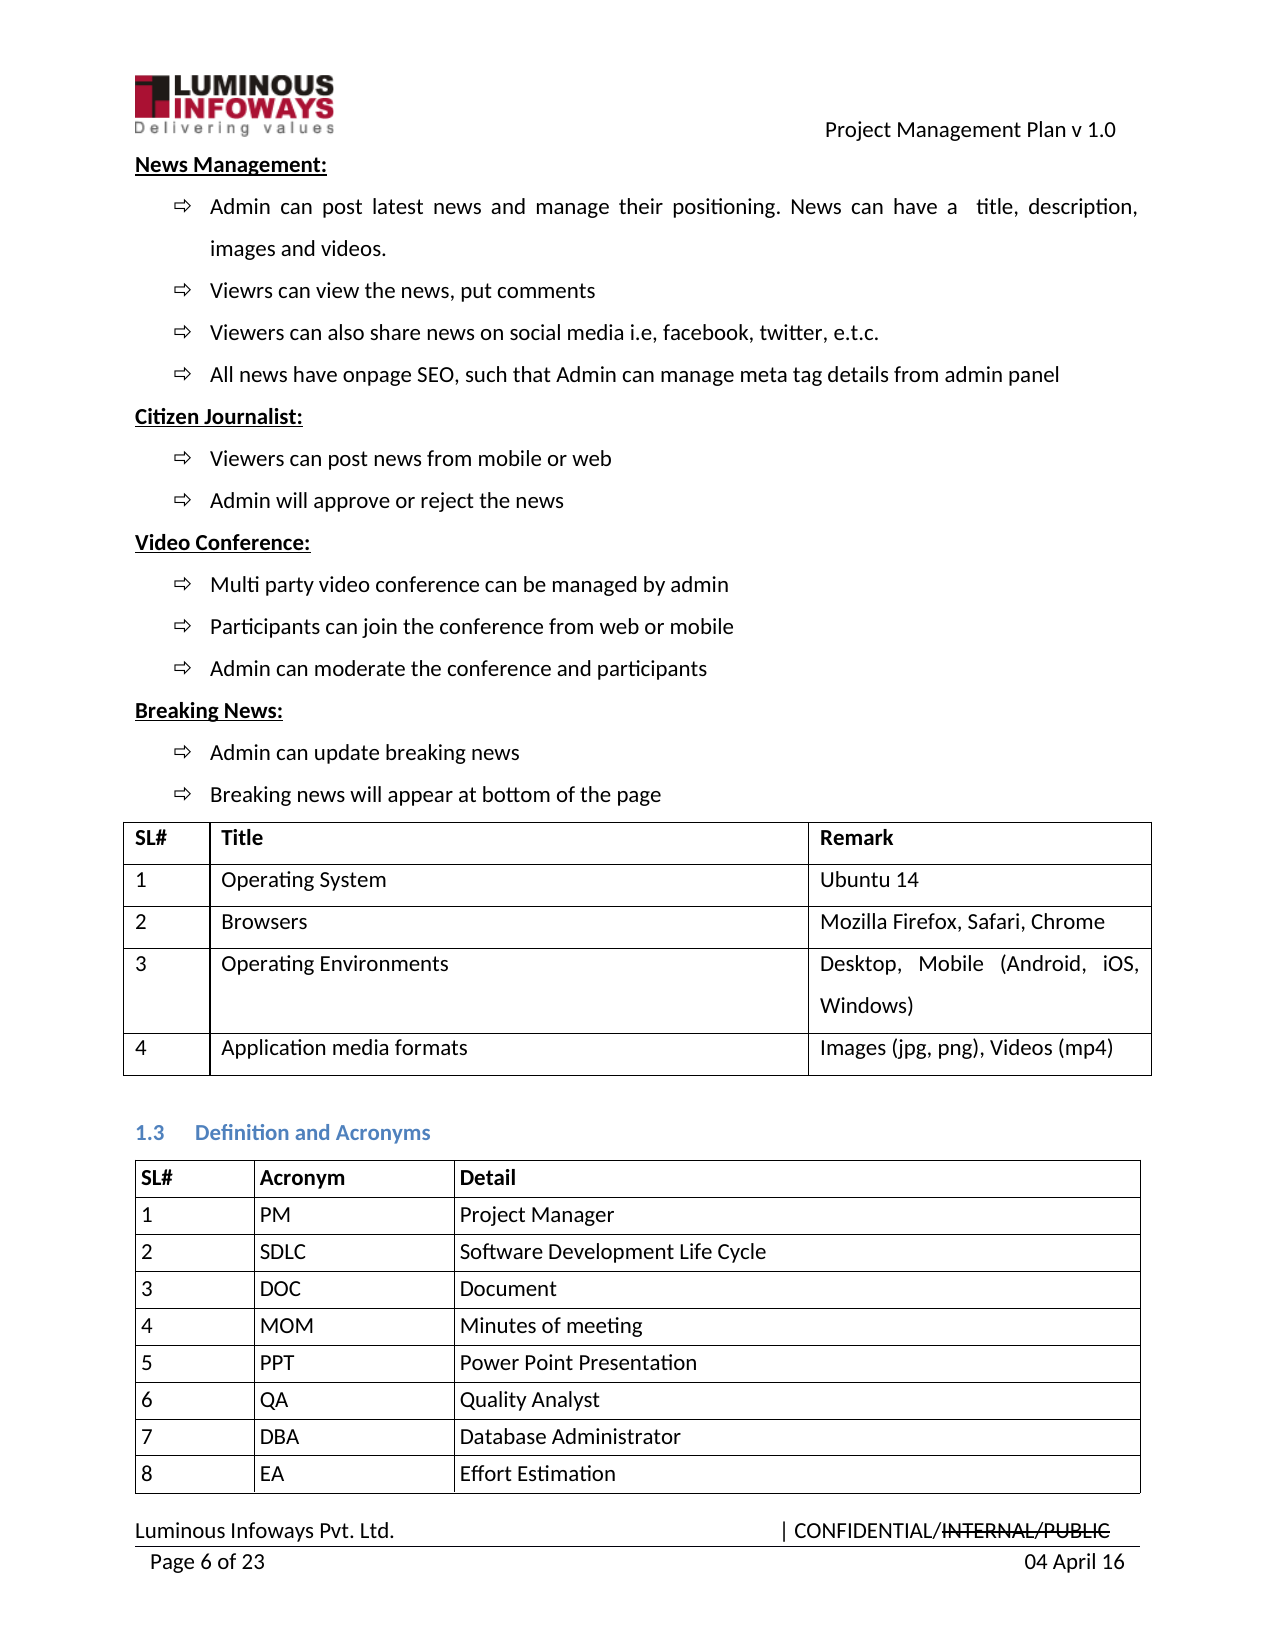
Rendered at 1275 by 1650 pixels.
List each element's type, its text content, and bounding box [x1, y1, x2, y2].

list Admin can moderate the conference and participants [172, 654, 1140, 682]
table_cell Quality Analyst [455, 1383, 1140, 1418]
table_header Acronym [255, 1161, 454, 1197]
list Multi party video conference can be managed by admin [172, 570, 1140, 598]
list All news have onpage SEO, such that Admin can manage meta tag details from admin panel [172, 360, 1140, 388]
list Breaking news will appear at bottom of the page [172, 780, 1140, 808]
table_header Title [211, 823, 808, 864]
list Viewers can also share news on social media i.e, facebook, twitter, e.t.c. [172, 318, 1140, 346]
table_cell 6 [136, 1383, 254, 1418]
table_cell 2 [124, 907, 209, 948]
table_cell 3 [124, 949, 209, 1032]
text News Management: [135, 150, 1140, 178]
table_cell Images (jpg, png), Videos (mp4) [809, 1034, 1151, 1074]
table_cell PM [255, 1198, 454, 1233]
list Viewrs can view the news, put comments [172, 276, 1140, 304]
list Viewers can post news from mobile or web [172, 444, 1140, 472]
table_cell Operating System [211, 865, 808, 906]
table_cell Operating Environments [211, 949, 808, 1032]
table_cell Database Administrator [455, 1420, 1140, 1455]
table_header SL# [136, 1161, 254, 1197]
list Participants can join the conference from web or mobile [172, 612, 1140, 640]
table_cell Project Manager [455, 1198, 1140, 1233]
text Citizen Journalist: [135, 402, 1140, 430]
table_cell Application media formats [211, 1034, 808, 1074]
subtitle Definition and Acronyms [135, 1118, 1140, 1146]
table_cell Ubuntu 14 [809, 865, 1151, 906]
table_cell Desktop, Mobile (Android, iOS, Windows) [809, 949, 1151, 1032]
table_cell 1 [124, 865, 209, 906]
table_cell Effort Estimation [455, 1456, 1140, 1492]
table_cell Browsers [211, 907, 808, 948]
table_cell 1 [136, 1198, 254, 1233]
list Admin can update breaking news [172, 738, 1140, 766]
table_cell 4 [124, 1034, 209, 1074]
table_cell 8 [136, 1456, 254, 1492]
table_cell PPT [255, 1346, 454, 1381]
table_header SL# [124, 823, 209, 864]
table_cell EA [255, 1456, 454, 1492]
list Admin will approve or reject the news [172, 486, 1140, 514]
table_cell QA [255, 1383, 454, 1418]
table_header Remark [809, 823, 1151, 864]
table_cell DOC [255, 1272, 454, 1307]
table_cell 3 [136, 1272, 254, 1307]
table_cell Software Development Life Cycle [455, 1235, 1140, 1271]
table_cell SDLC [255, 1235, 454, 1271]
table_cell 7 [136, 1420, 254, 1455]
text Breaking News: [135, 696, 1140, 724]
table_cell Mozilla Firefox, Safari, Chrome [809, 907, 1151, 948]
table_cell 4 [136, 1309, 254, 1344]
table_cell Minutes of meeting [455, 1309, 1140, 1344]
table_header Detail [455, 1161, 1140, 1197]
table_cell 2 [136, 1235, 254, 1271]
table_cell 5 [136, 1346, 254, 1381]
picture [135, 75, 334, 137]
table_cell Document [455, 1272, 1140, 1307]
table_cell DBA [255, 1420, 454, 1455]
list Admin can post latest news and manage their positioning. News can have a title, description, images and videos. [172, 192, 1140, 262]
table_cell Power Point Presentation [455, 1346, 1140, 1381]
text Video Conference: [135, 528, 1140, 556]
table_cell MOM [255, 1309, 454, 1344]
